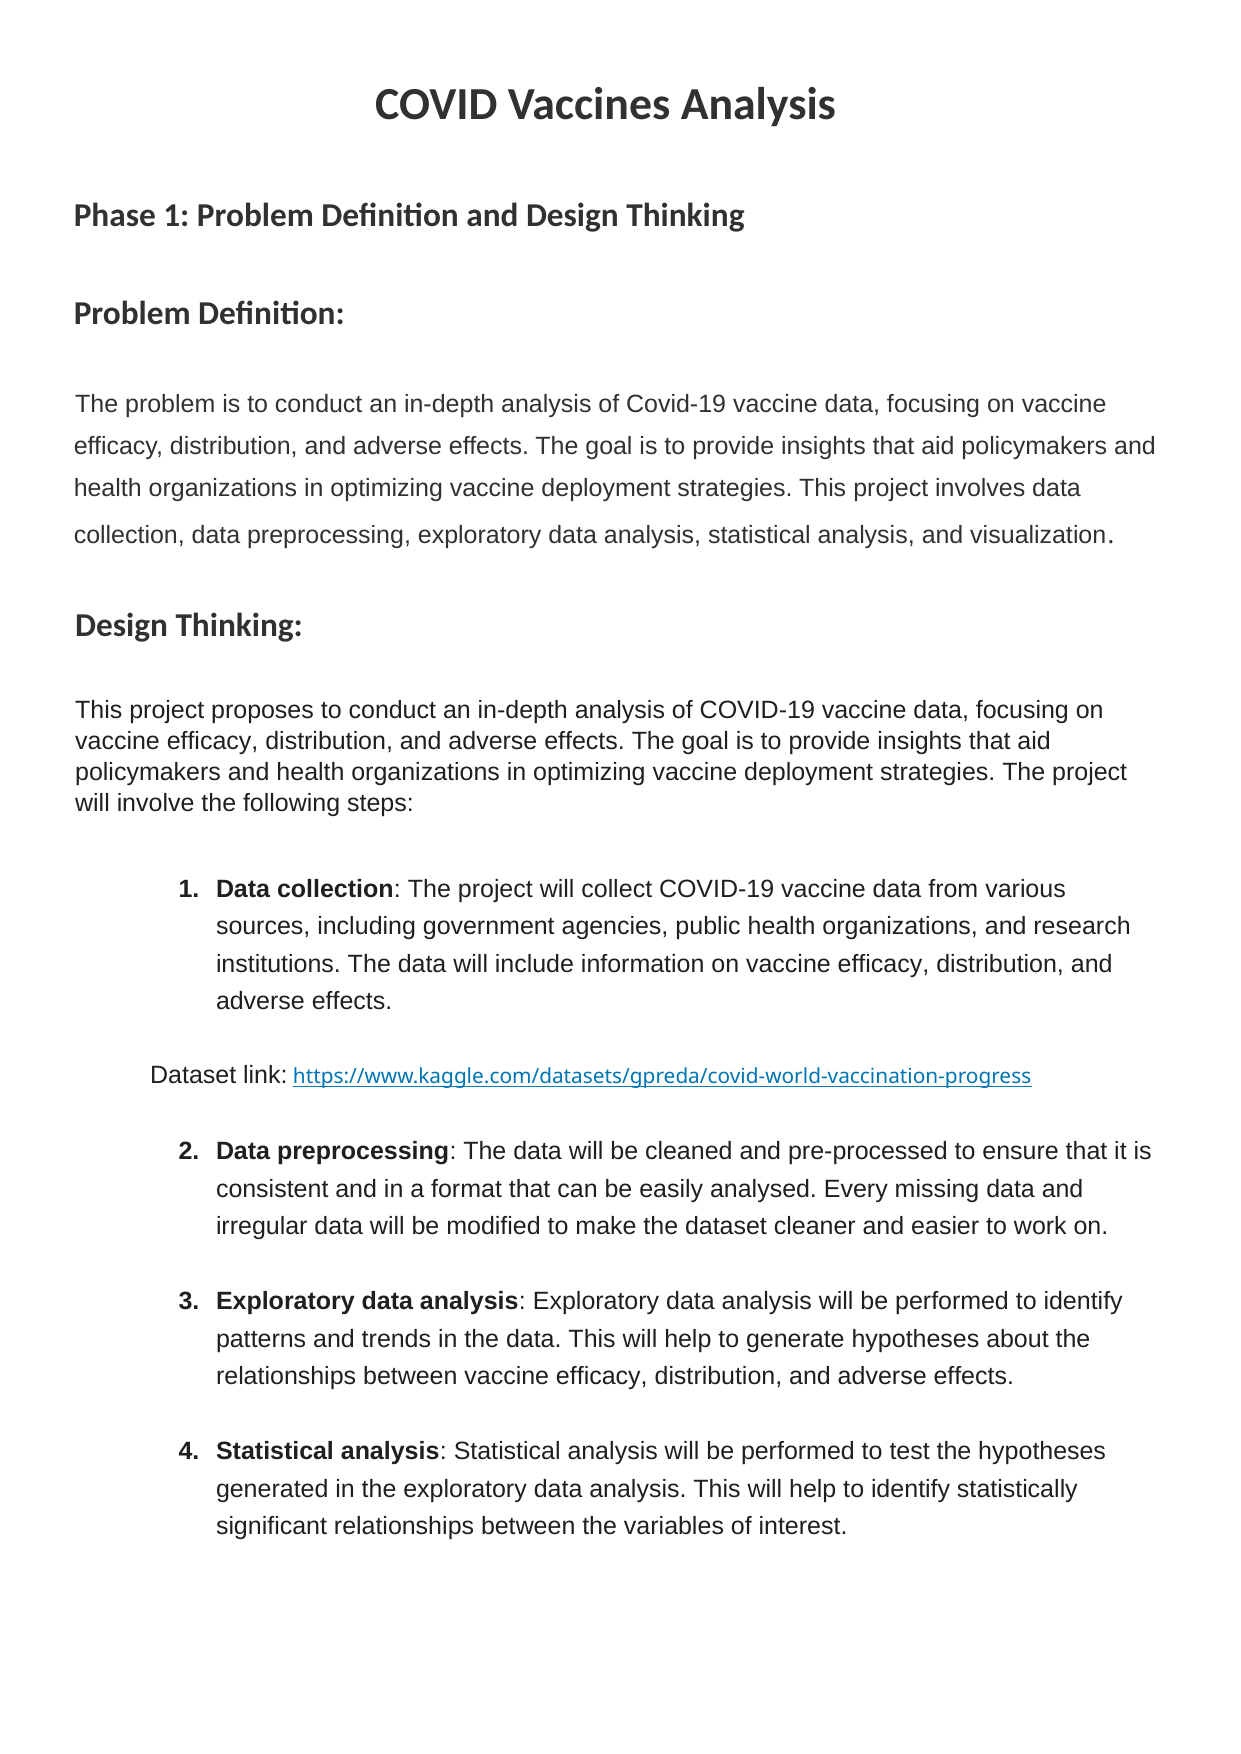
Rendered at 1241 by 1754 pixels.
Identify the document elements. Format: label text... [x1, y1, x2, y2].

text Dataset link: https://www.kaggle.com/datasets/gpreda/covid-world-vaccination-progress [150, 1053, 1165, 1090]
text COVID Vaccines Analysis [301, 75, 1165, 131]
list Statistical analysis: Statistical analysis will be performed to test the hypotheses generated in the exploratory data analysis. This will help to identify statistically significant relationships between the variables of interest. [178, 1428, 1165, 1540]
list Exploratory data analysis: Exploratory data analysis will be performed to identify patterns and trends in the data. This will help to generate hypotheses about the relationships between vaccine efficacy, distribution, and adverse effects. [178, 1278, 1165, 1390]
text Phase 1: Problem Definition and Design Thinking [73, 194, 1165, 235]
list Data preprocessing: The data will be cleaned and pre-processed to ensure that it is consistent and in a format that can be easily analysed. Every missing data and irregular data will be modified to make the dataset cleaner and easier to work on. [178, 1128, 1165, 1240]
list Data collection: The project will collect COVID-19 vaccine data from various sources, including government agencies, public health organizations, and research institutions. The data will include information on vaccine efficacy, distribution, and adverse effects. [178, 865, 1165, 1015]
text Design Thinking: [75, 604, 1165, 645]
text This project proposes to conduct an in-depth analysis of COVID-19 vaccine data, focusing on vaccine efficacy, distribution, and adverse effects. The goal is to provide insights that aid policymakers and health organizations in optimizing vaccine deployment strategies. The project will involve the following steps: [75, 695, 1165, 817]
text The problem is to conduct an in-depth analysis of Covid-19 vaccine data, focusing on vaccine efficacy, distribution, and adverse effects. The goal is to provide insights that aid policymakers and health organizations in optimizing vaccine deployment strategies. This project involves data collection, data preprocessing, exploratory data analysis, statistical analysis, and visualization. [73, 389, 1165, 551]
text Problem Definition: [73, 292, 1165, 332]
